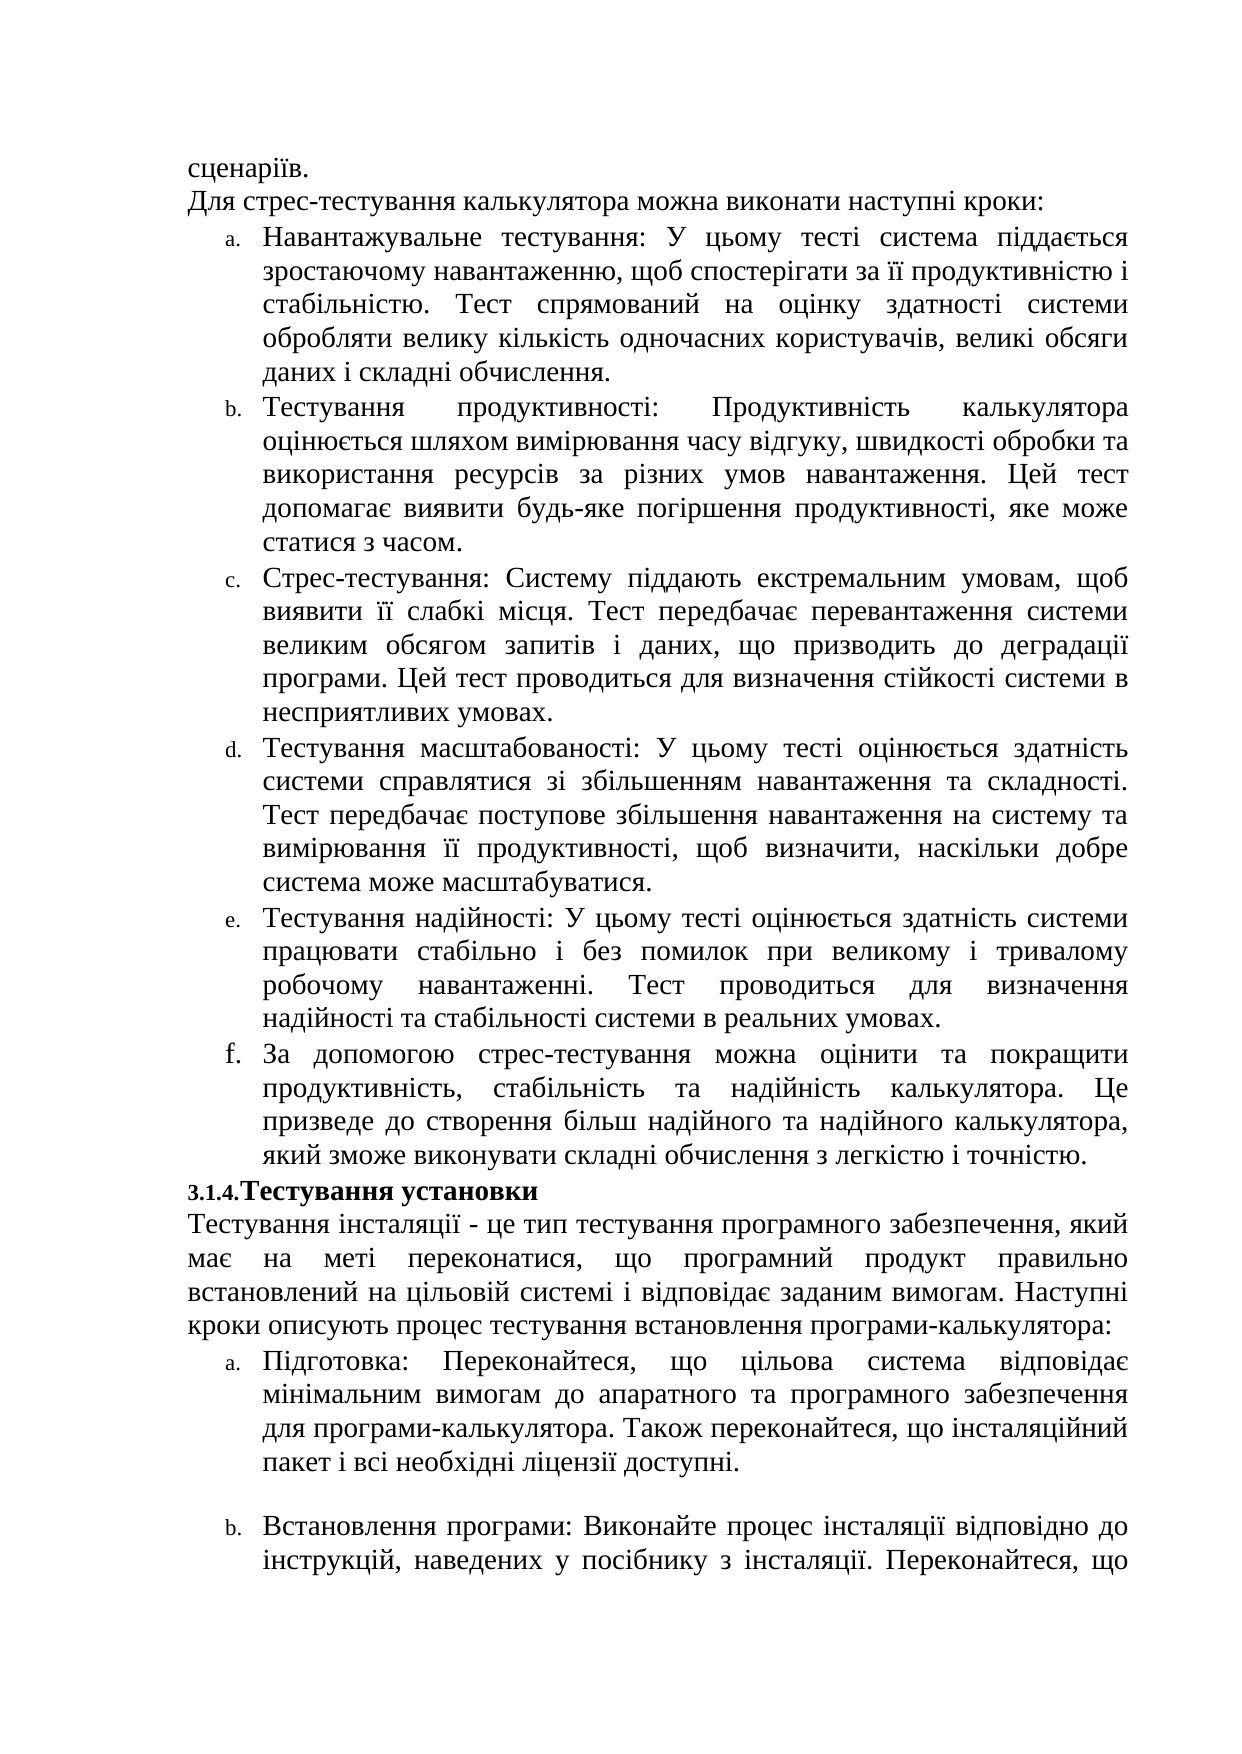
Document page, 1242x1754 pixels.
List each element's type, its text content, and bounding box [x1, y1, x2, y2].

list За допомогою стрес-тестування можна оцінити та покращити продуктивність, стабільність та надійність калькулятора. Це призведе до створення більш надійного та надійного калькулятора, який зможе виконувати складні обчислення з легкістю і точністю. [225, 1036, 1129, 1171]
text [187, 150, 1129, 183]
list Тестування продуктивності: Продуктивність калькулятора оцінюється шляхом вимірювання часу відгуку, швидкості обробки та використання ресурсів за різних умов навантаження. Цей тест допомагає виявити будь-яке погіршення продуктивності, яке може статися з часом. [225, 389, 1129, 557]
list Навантажувальне тестування: У цьому тесті система піддається зростаючому навантаженню, щоб спостерігати за її продуктивністю і стабільністю. Тест спрямований на оцінку здатності системи обробляти велику кількість одночасних користувачів, великі обсяги даних і складні обчислення. [225, 219, 1129, 387]
list Тестування установки [187, 1173, 1129, 1207]
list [225, 1508, 1129, 1576]
text Для стрес-тестування калькулятора можна виконати наступні кроки: [187, 183, 1129, 217]
list Тестування масштабованості: У цьому тесті оцінюється здатність системи справлятися зі збільшенням навантаження та складності. Тест передбачає поступове збільшення навантаження на систему та вимірювання її продуктивності, щоб визначити, наскільки добре система може масштабуватися. [225, 730, 1129, 897]
list Підготовка: Переконайтеся, що цільова система відповідає мінімальним вимогам до апаратного та програмного забезпечення для програми-калькулятора. Також переконайтеся, що інсталяційний пакет і всі необхідні ліцензії доступні. [225, 1343, 1129, 1477]
list Тестування надійності: У цьому тесті оцінюється здатність системи працювати стабільно і без помилок при великому і тривалому робочому навантаженні. Тест проводиться для визначення надійності та стабільності системи в реальних умовах. [225, 900, 1129, 1034]
list Стрес-тестування: Систему піддають екстремальним умовам, щоб виявити її слабкі місця. Тест передбачає перевантаження системи великим обсягом запитів і даних, що призводить до деградації програми. Цей тест проводиться для визначення стійкості системи в несприятливих умовах. [225, 560, 1129, 727]
text Тестування інсталяції - це тип тестування програмного забезпечення, який має на меті переконатися, що програмний продукт правильно встановлений на цільовій системі і відповідає заданим вимогам. Наступні кроки описують процес тестування встановлення програми-калькулятора: [187, 1207, 1129, 1341]
